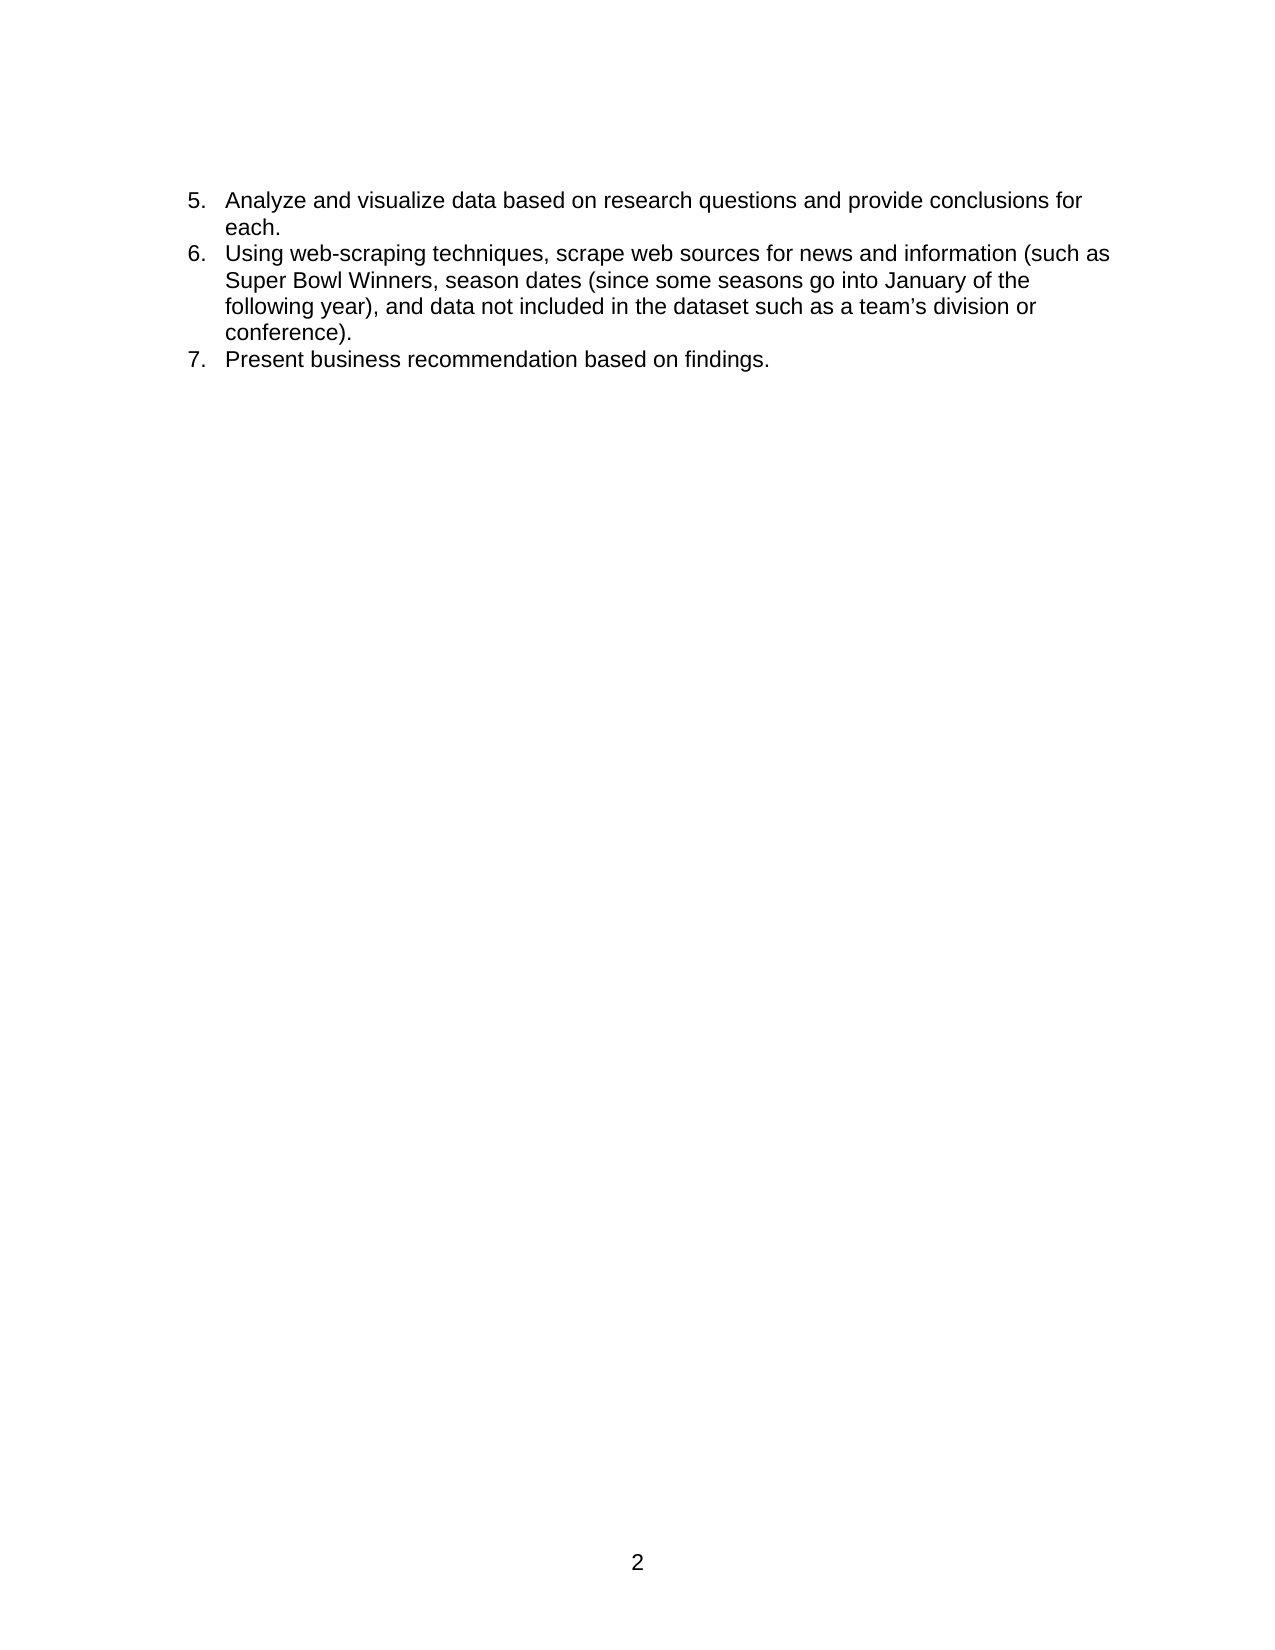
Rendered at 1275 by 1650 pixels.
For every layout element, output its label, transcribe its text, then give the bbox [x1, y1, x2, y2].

list Using web-scraping techniques, scrape web sources for news and information (such as Super Bowl Winners, season dates (since some seasons go into January of the following year), and data not included in the dataset such as a team’s division or conference). [187, 240, 1125, 346]
list Analyze and visualize data based on research questions and provide conclusions for each. [187, 187, 1125, 240]
list Present business recommendation based on findings. [187, 346, 1125, 372]
